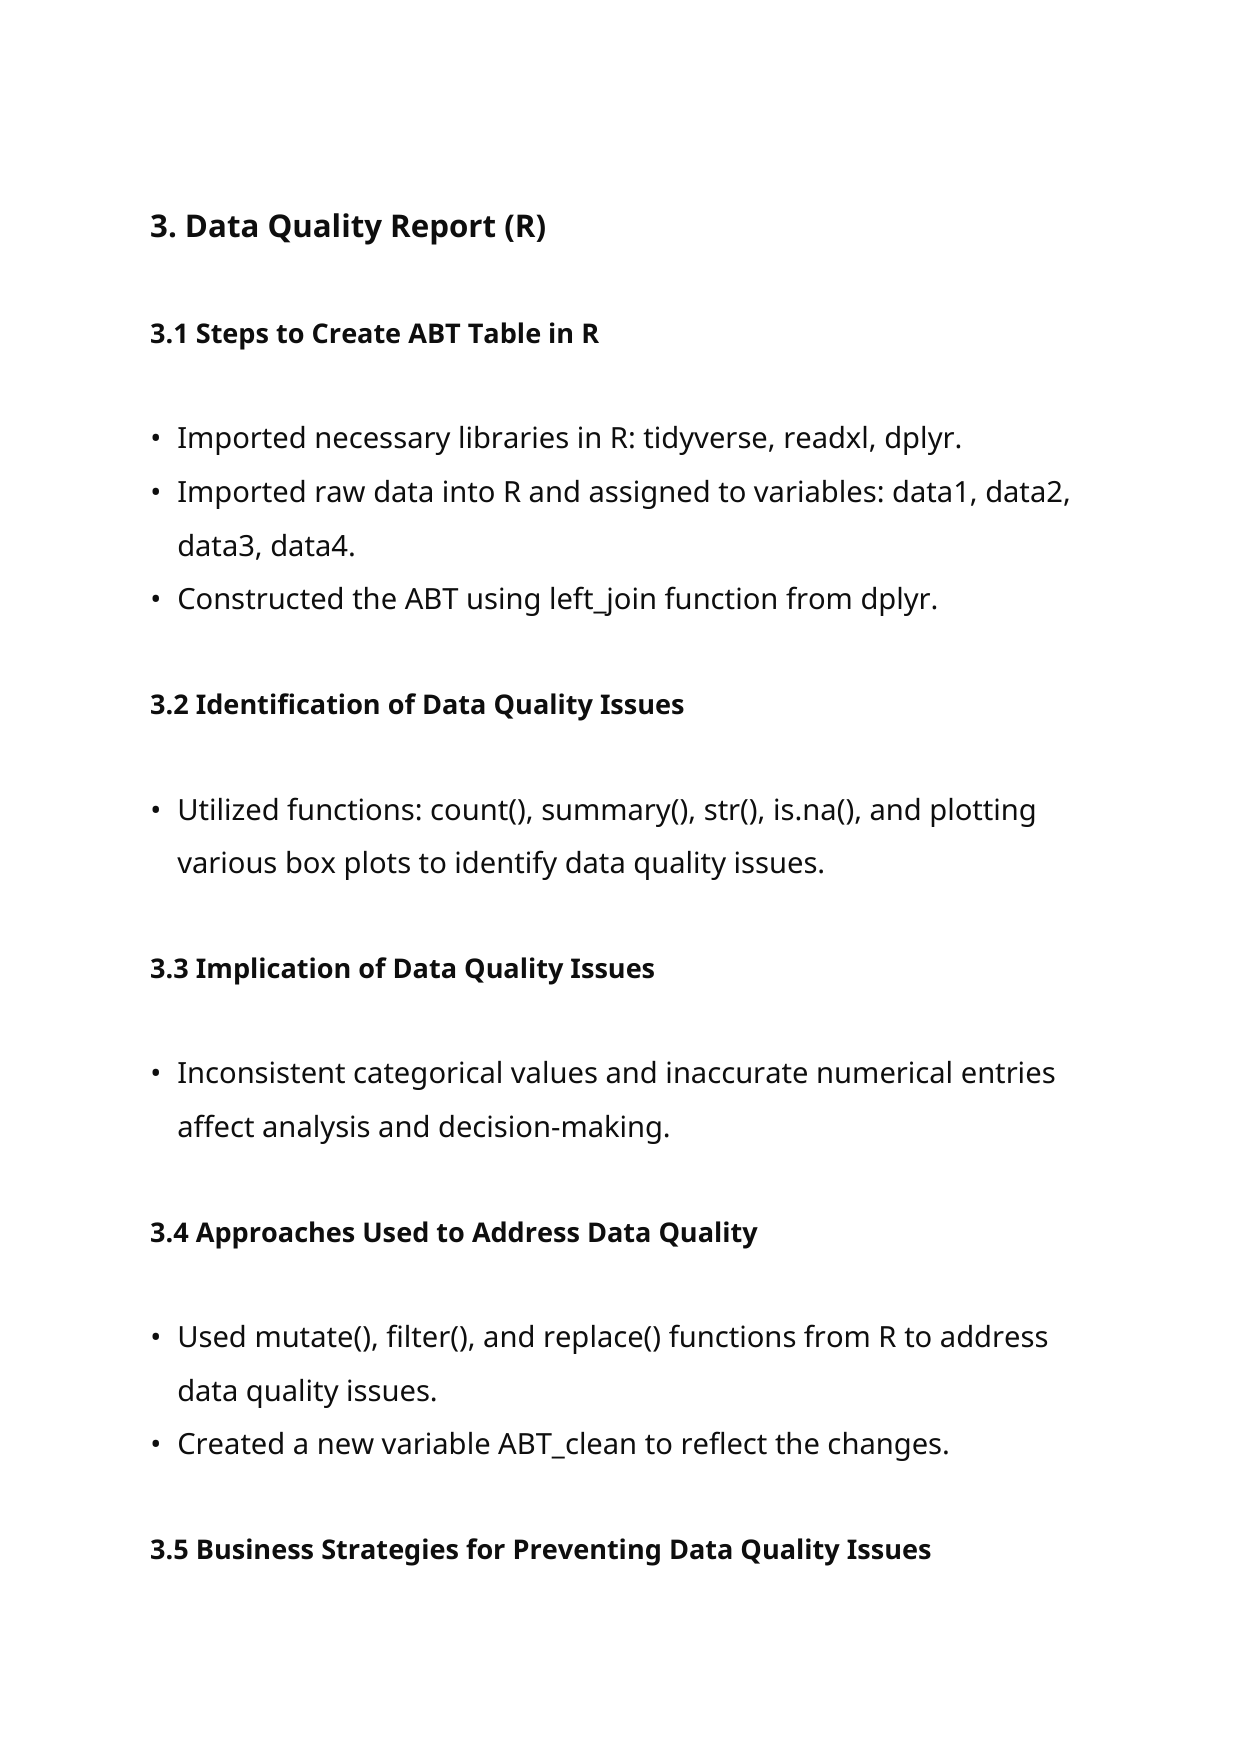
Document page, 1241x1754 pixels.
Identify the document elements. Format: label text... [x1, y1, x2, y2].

text • Used mutate(), filter(), and replace() functions from R to address data quality issues. [150, 1316, 1090, 1410]
text 3. Data Quality Report (R) [150, 203, 1090, 246]
text • Created a new variable ABT_clean to reflect the changes. [150, 1423, 1090, 1463]
text 3.2 Identification of Data Quality Issues [150, 686, 1090, 722]
text • Inconsistent categorical values and inaccurate numerical entries affect analysis and decision-making. [150, 1053, 1090, 1146]
text 3.5 Business Strategies for Preventing Data Quality Issues [150, 1531, 1090, 1567]
text 3.4 Approaches Used to Address Data Quality [150, 1213, 1090, 1250]
text • Imported necessary libraries in R: tidyverse, readxl, dplyr. [150, 418, 1090, 457]
text • Imported raw data into R and assigned to variables: data1, data2, data3, data4. [150, 471, 1090, 564]
text • Constructed the ABT using left_join function from dplyr. [150, 578, 1090, 618]
text 3.3 Implication of Data Quality Issues [150, 949, 1090, 986]
text • Utilized functions: count(), summary(), str(), is.na(), and plotting various box plots to identify data quality issues. [150, 789, 1090, 882]
text 3.1 Steps to Create ABT Table in R [150, 314, 1090, 351]
